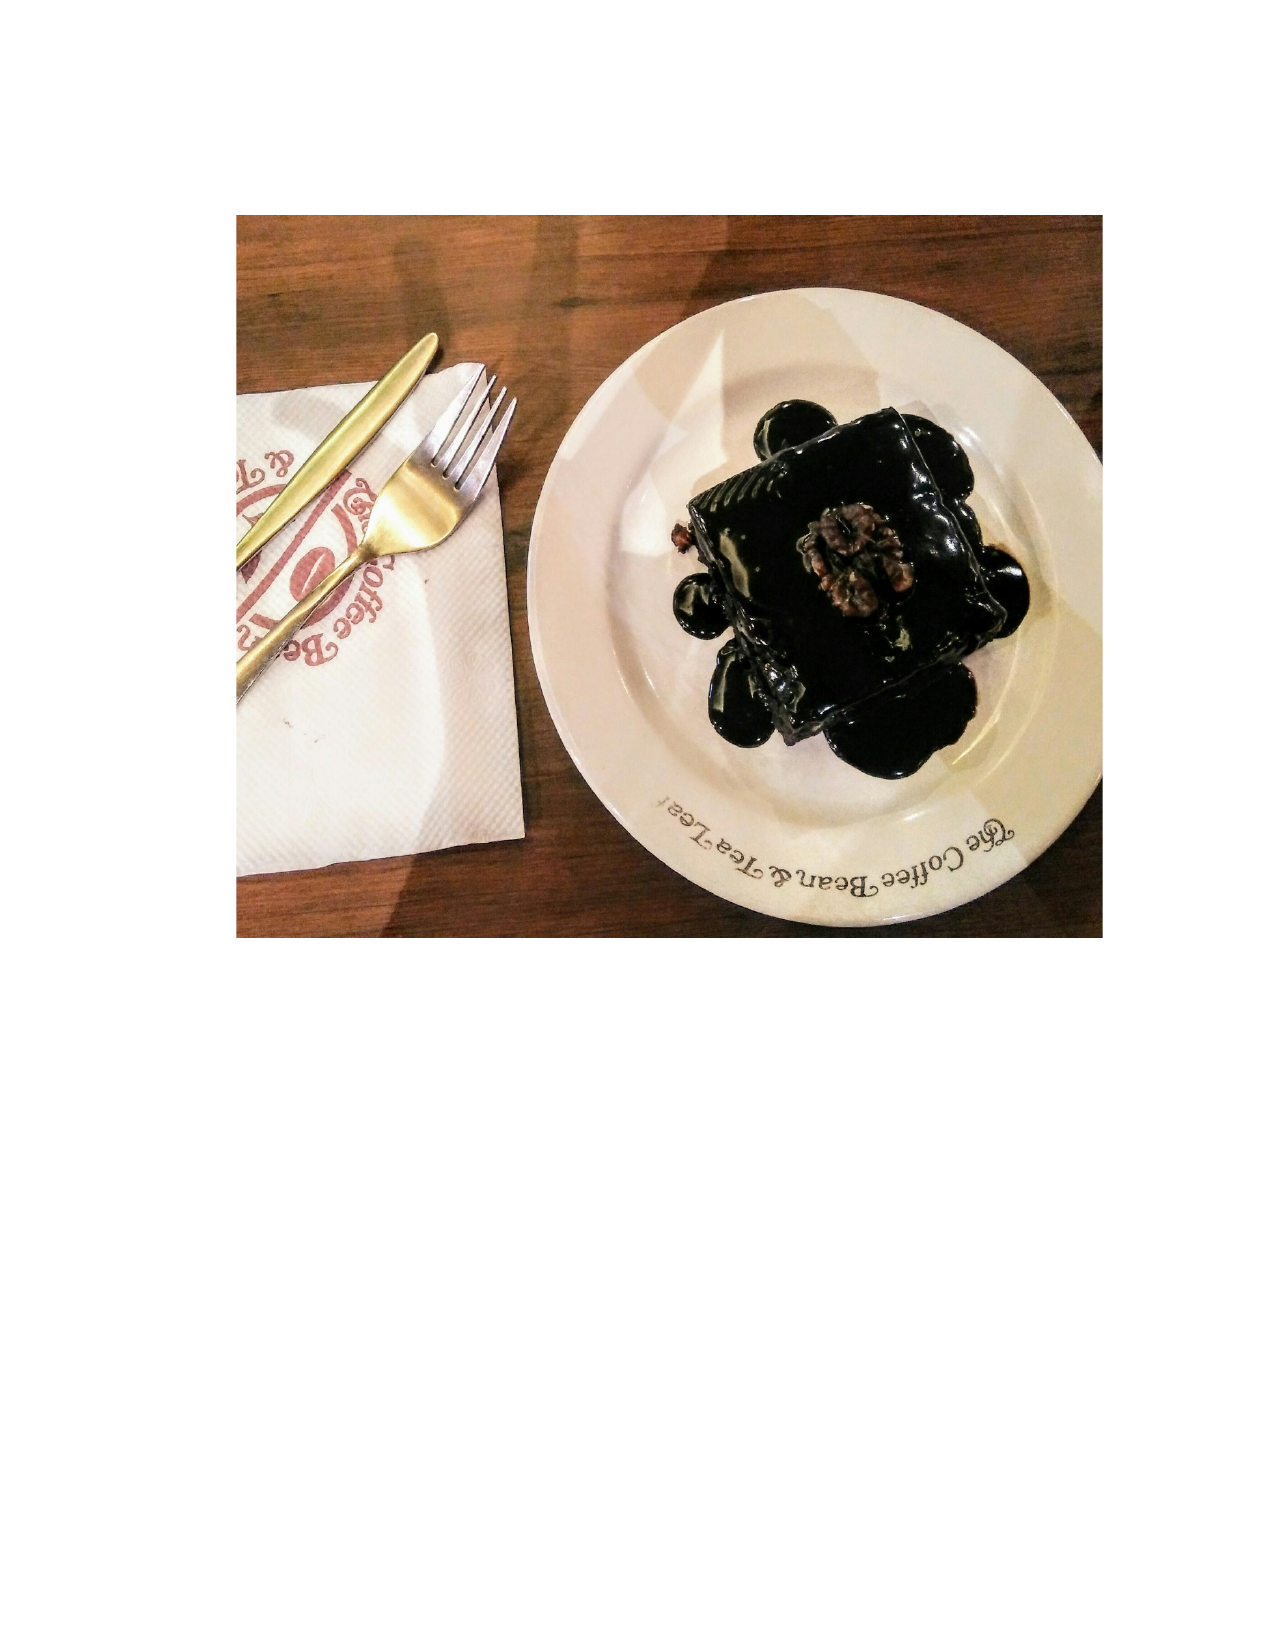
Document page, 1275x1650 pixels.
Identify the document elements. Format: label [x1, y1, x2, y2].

picture [236, 215, 1103, 938]
